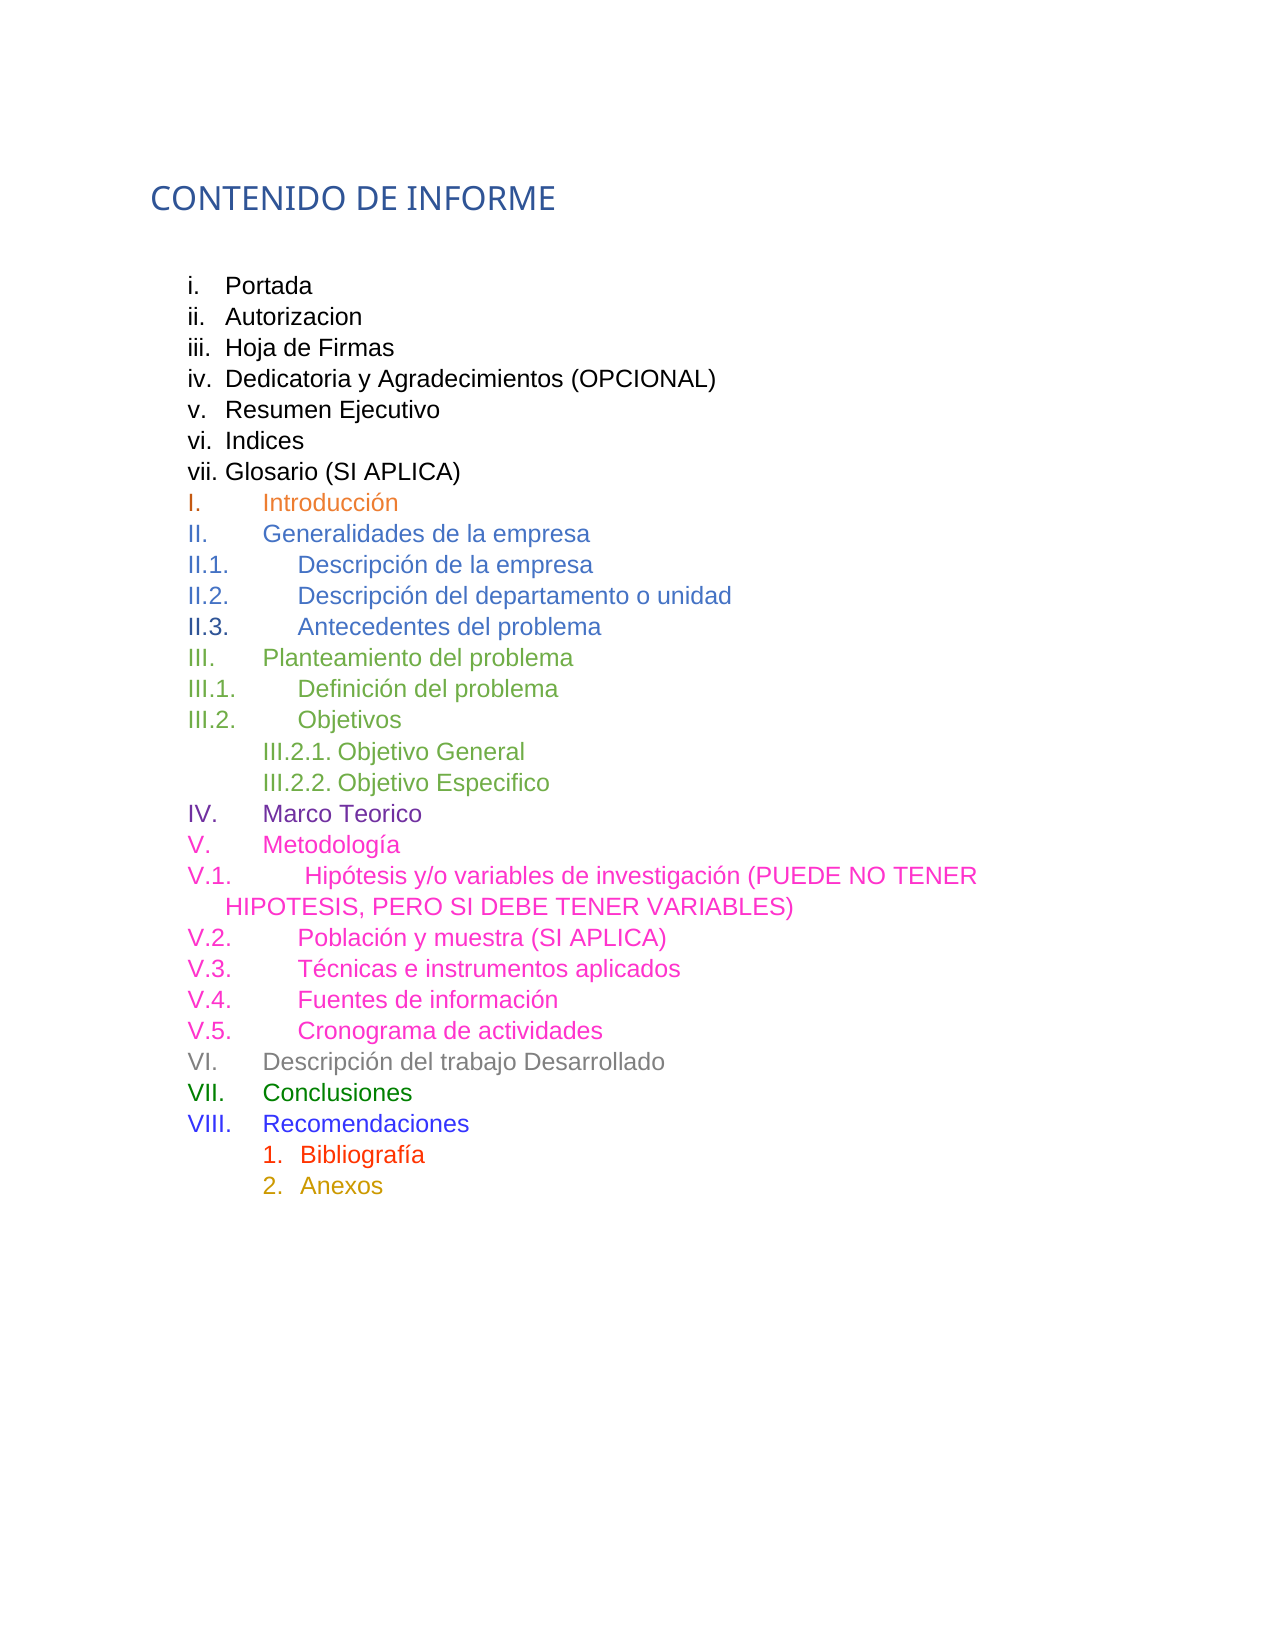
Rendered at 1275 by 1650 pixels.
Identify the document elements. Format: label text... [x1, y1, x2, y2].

list Conclusiones [187, 1078, 1125, 1107]
list Indices [187, 426, 1125, 455]
list Recomendaciones [187, 1109, 1125, 1138]
list Población y muestra (SI APLICA) [187, 923, 1125, 951]
list Resumen Ejecutivo [187, 395, 1125, 424]
list Metodología [187, 829, 1125, 858]
subtitle CONTENIDO DE INFORME [150, 175, 1125, 220]
list Portada [187, 271, 1125, 299]
list Definición del problema [187, 674, 1125, 703]
list Descripción de la empresa [187, 550, 1125, 579]
list Generalidades de la empresa [187, 519, 1125, 548]
list Dedicatoria y Agradecimientos (OPCIONAL) [187, 364, 1125, 393]
list Fuentes de información [187, 985, 1125, 1013]
list Técnicas e instrumentos aplicados [187, 954, 1125, 982]
list Hoja de Firmas [187, 333, 1125, 362]
list Objetivo General [262, 736, 1125, 765]
list Objetivo Especifico [262, 767, 1125, 796]
list Hipótesis y/o variables de investigación (PUEDE NO TENER HIPOTESIS, PERO SI DEBE TENER VARIABLES) [187, 861, 1125, 920]
list Planteamiento del problema [187, 643, 1125, 672]
list Anexos [262, 1171, 1125, 1200]
list Introducción [187, 488, 1125, 517]
list Glosario (SI APLICA) [187, 457, 1125, 486]
list Objetivos [187, 705, 1125, 734]
list Descripción del trabajo Desarrollado [187, 1047, 1125, 1076]
list Marco Teorico [187, 798, 1125, 827]
list Autorizacion [187, 302, 1125, 331]
list Bibliografía [262, 1140, 1125, 1169]
list Antecedentes del problema [187, 612, 1125, 641]
list Descripción del departamento o unidad [187, 581, 1125, 610]
list Cronograma de actividades [187, 1016, 1125, 1044]
